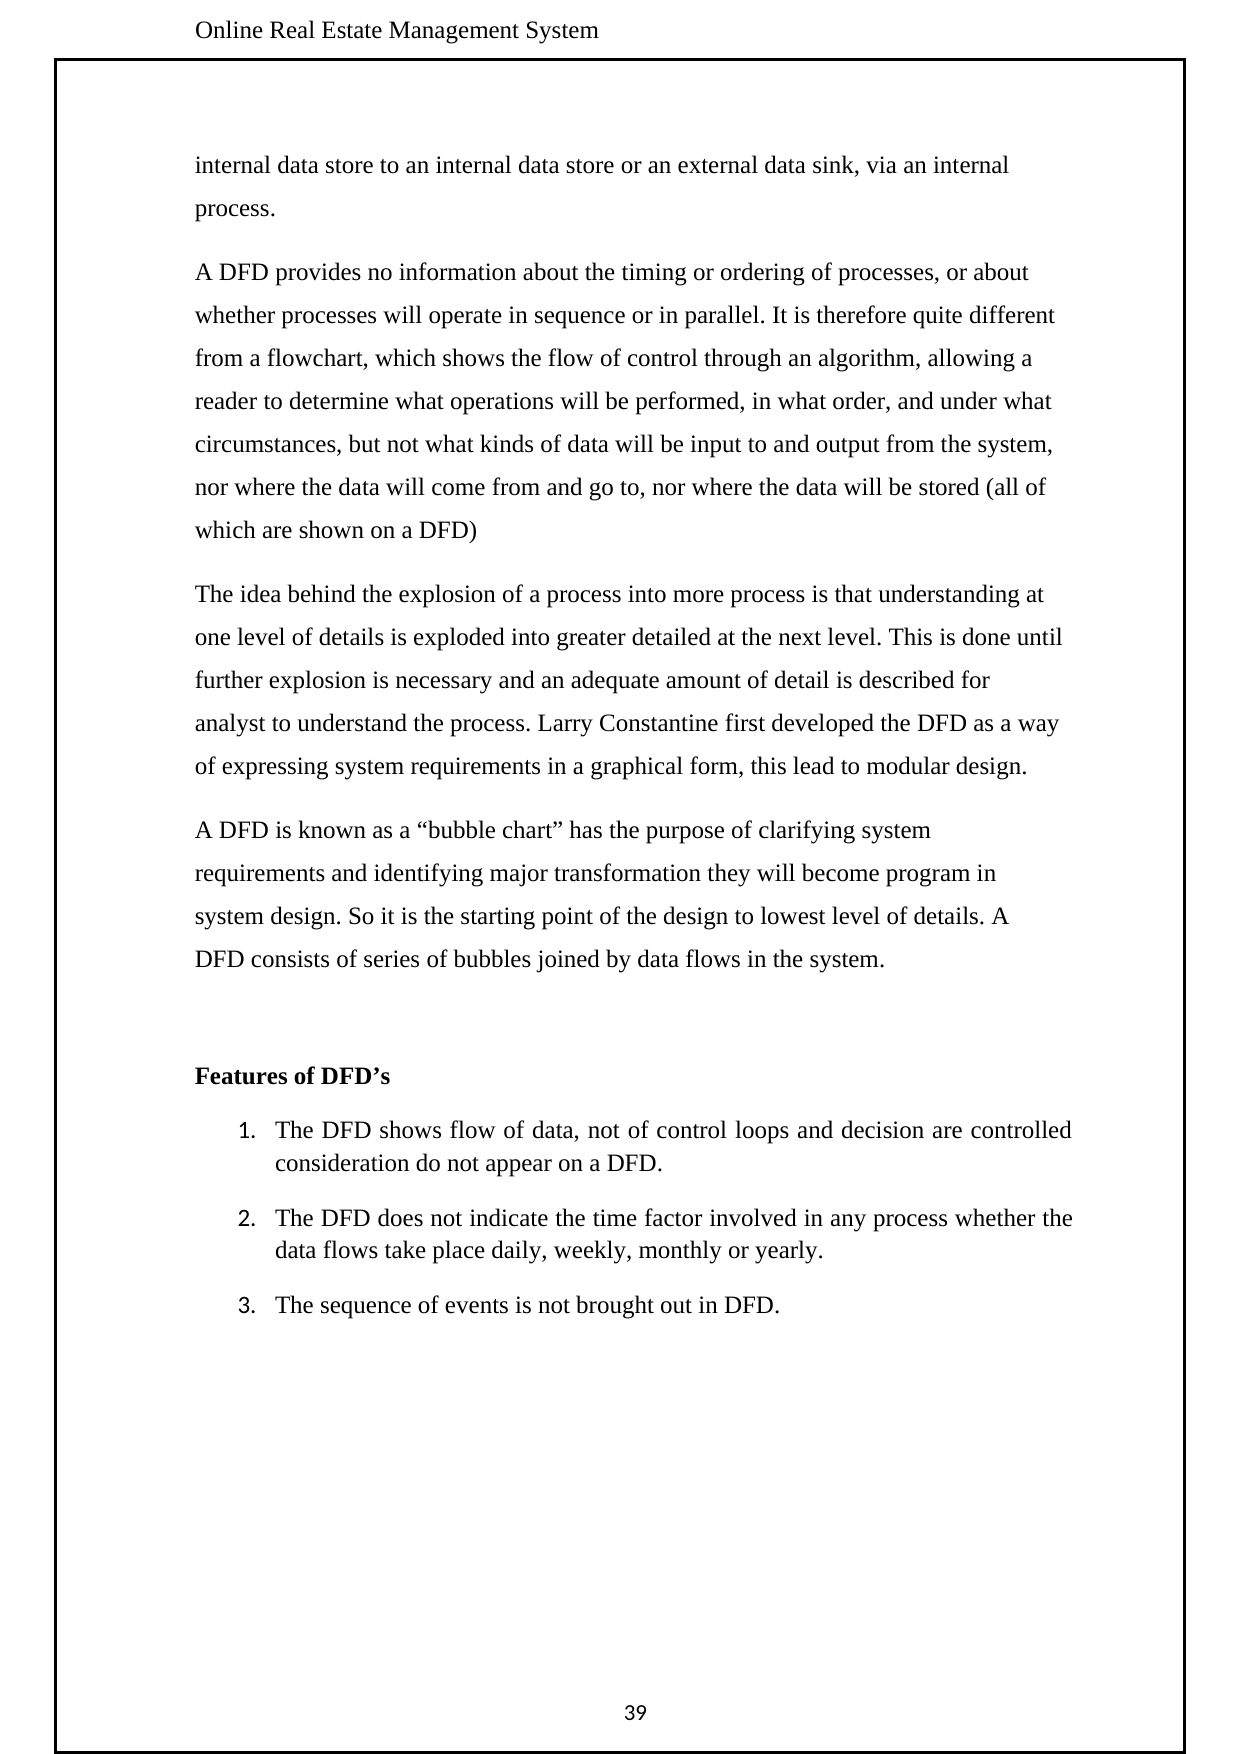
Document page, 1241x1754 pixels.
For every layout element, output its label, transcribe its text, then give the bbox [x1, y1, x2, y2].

list The sequence of events is not brought out in DFD. [237, 1289, 1074, 1319]
text Features of DFD’s [194, 1061, 1075, 1090]
list The DFD does not indicate the time factor involved in any process whether the data flows take place daily, weekly, monthly or yearly. [237, 1202, 1074, 1264]
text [194, 150, 1064, 222]
text A DFD provides no information about the timing or ordering of processes, or about whether processes will operate in sequence or in parallel. It is therefore quite different from a flowchart, which shows the flow of control through an algorithm, allowing a reader to determine what operations will be performed, in what order, and under what circumstances, but not what kinds of data will be input to and output from the system, nor where the data will come from and go to, nor where the data will be stored (all of which are shown on a DFD) [194, 257, 1064, 544]
text A DFD is known as a “bubble chart” has the purpose of clarifying system requirements and identifying major transformation they will become program in system design. So it is the starting point of the design to lowest level of details. A DFD consists of series of bubbles joined by data flows in the system. [194, 815, 1064, 973]
text The idea behind the explosion of a process into more process is that understanding at one level of details is exploded into greater detailed at the next level. This is done until further explosion is necessary and an adequate amount of detail is described for analyst to understand the process. Larry Constantine first developed the DFD as a way of expressing system requirements in a graphical form, this lead to modular design. [194, 579, 1064, 780]
list The DFD shows flow of data, not of control loops and decision are controlled consideration do not appear on a DFD. [237, 1114, 1074, 1177]
